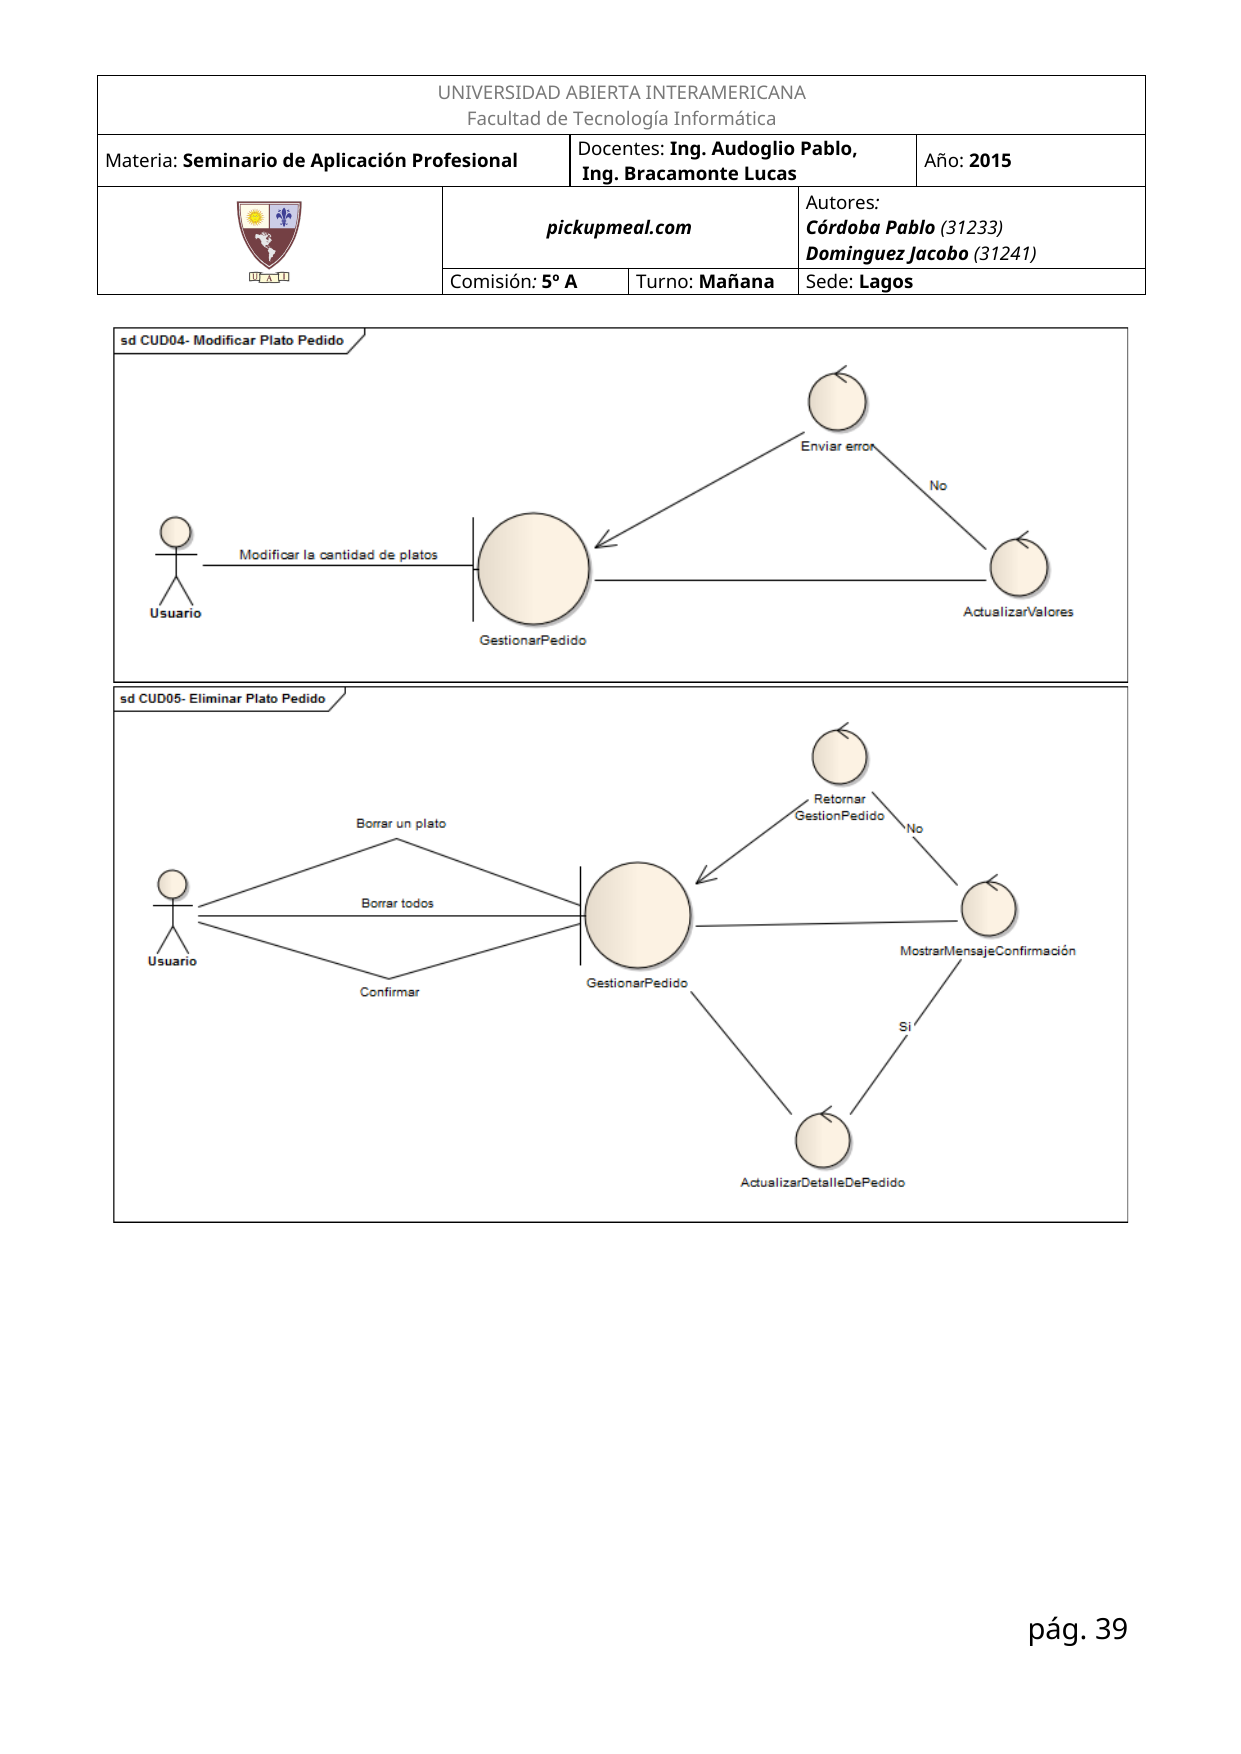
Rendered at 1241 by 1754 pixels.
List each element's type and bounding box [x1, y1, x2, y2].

picture [112, 685, 1129, 1223]
picture [112, 326, 1129, 683]
picture [222, 195, 317, 286]
